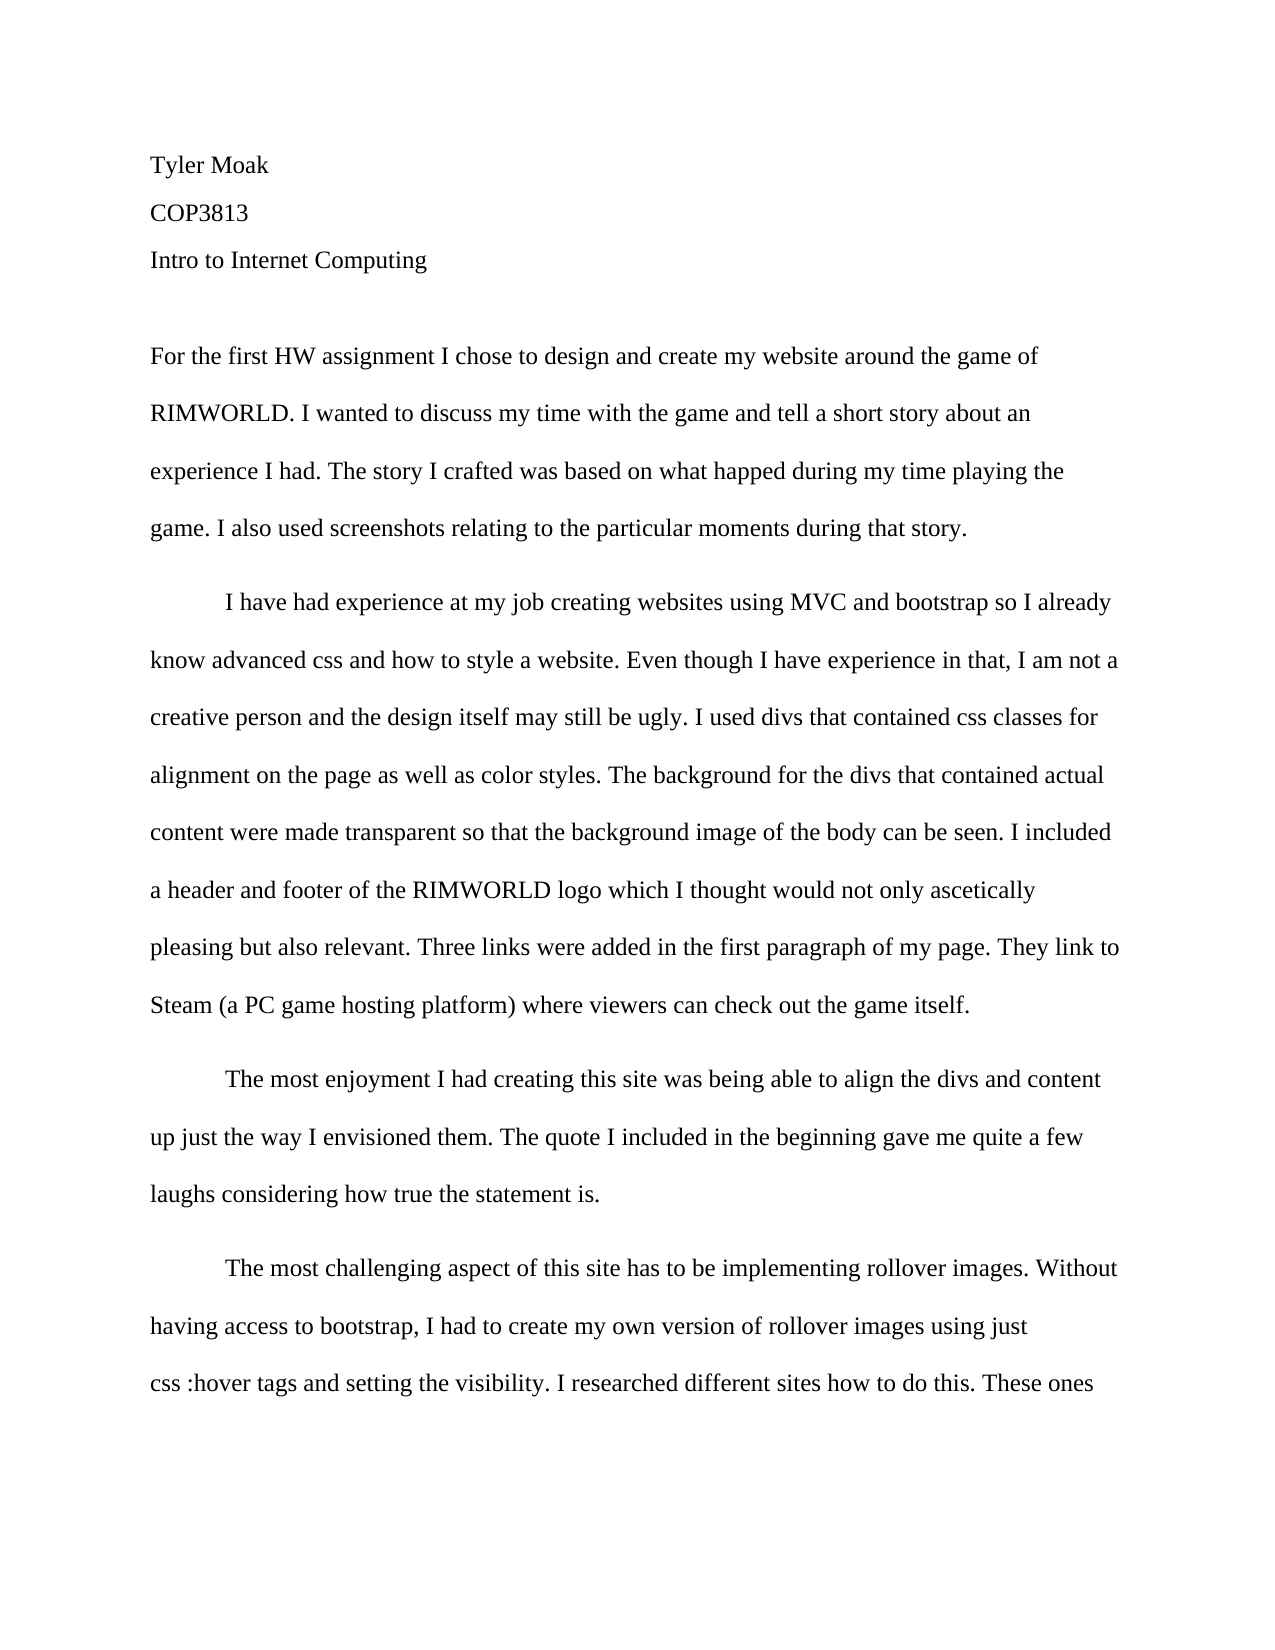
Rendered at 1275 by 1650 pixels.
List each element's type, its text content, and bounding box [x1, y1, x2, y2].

text Tyler Moak [150, 150, 1125, 179]
text I have had experience at my job creating websites using MVC and bootstrap so I already know advanced css and how to style a website. Even though I have experience in that, I am not a creative person and the design itself may still be ugly. I used divs that contained css classes for alignment on the page as well as color styles. The background for the divs that contained actual content were made transparent so that the background image of the body can be seen. I included a header and footer of the RIMWORLD logo which I thought would not only ascetically pleasing but also relevant. Three links were added in the first paragraph of my page. They link to Steam (a PC game hosting platform) where viewers can check out the game itself. [150, 587, 1125, 1019]
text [150, 1253, 1125, 1397]
text The most enjoyment I had creating this site was being able to align the divs and content up just the way I envisioned them. The quote I included in the beginning gave me quite a few laughs considering how true the statement is. [150, 1064, 1125, 1208]
text Intro to Internet Computing [150, 245, 1125, 274]
text For the first HW assignment I chose to design and create my website around the game of RIMWORLD. I wanted to discuss my time with the game and tell a short story about an experience I had. The story I crafted was based on what happed during my time playing the game. I also used screenshots relating to the particular moments during that story. [150, 341, 1125, 542]
text COP3813 [150, 198, 1125, 226]
